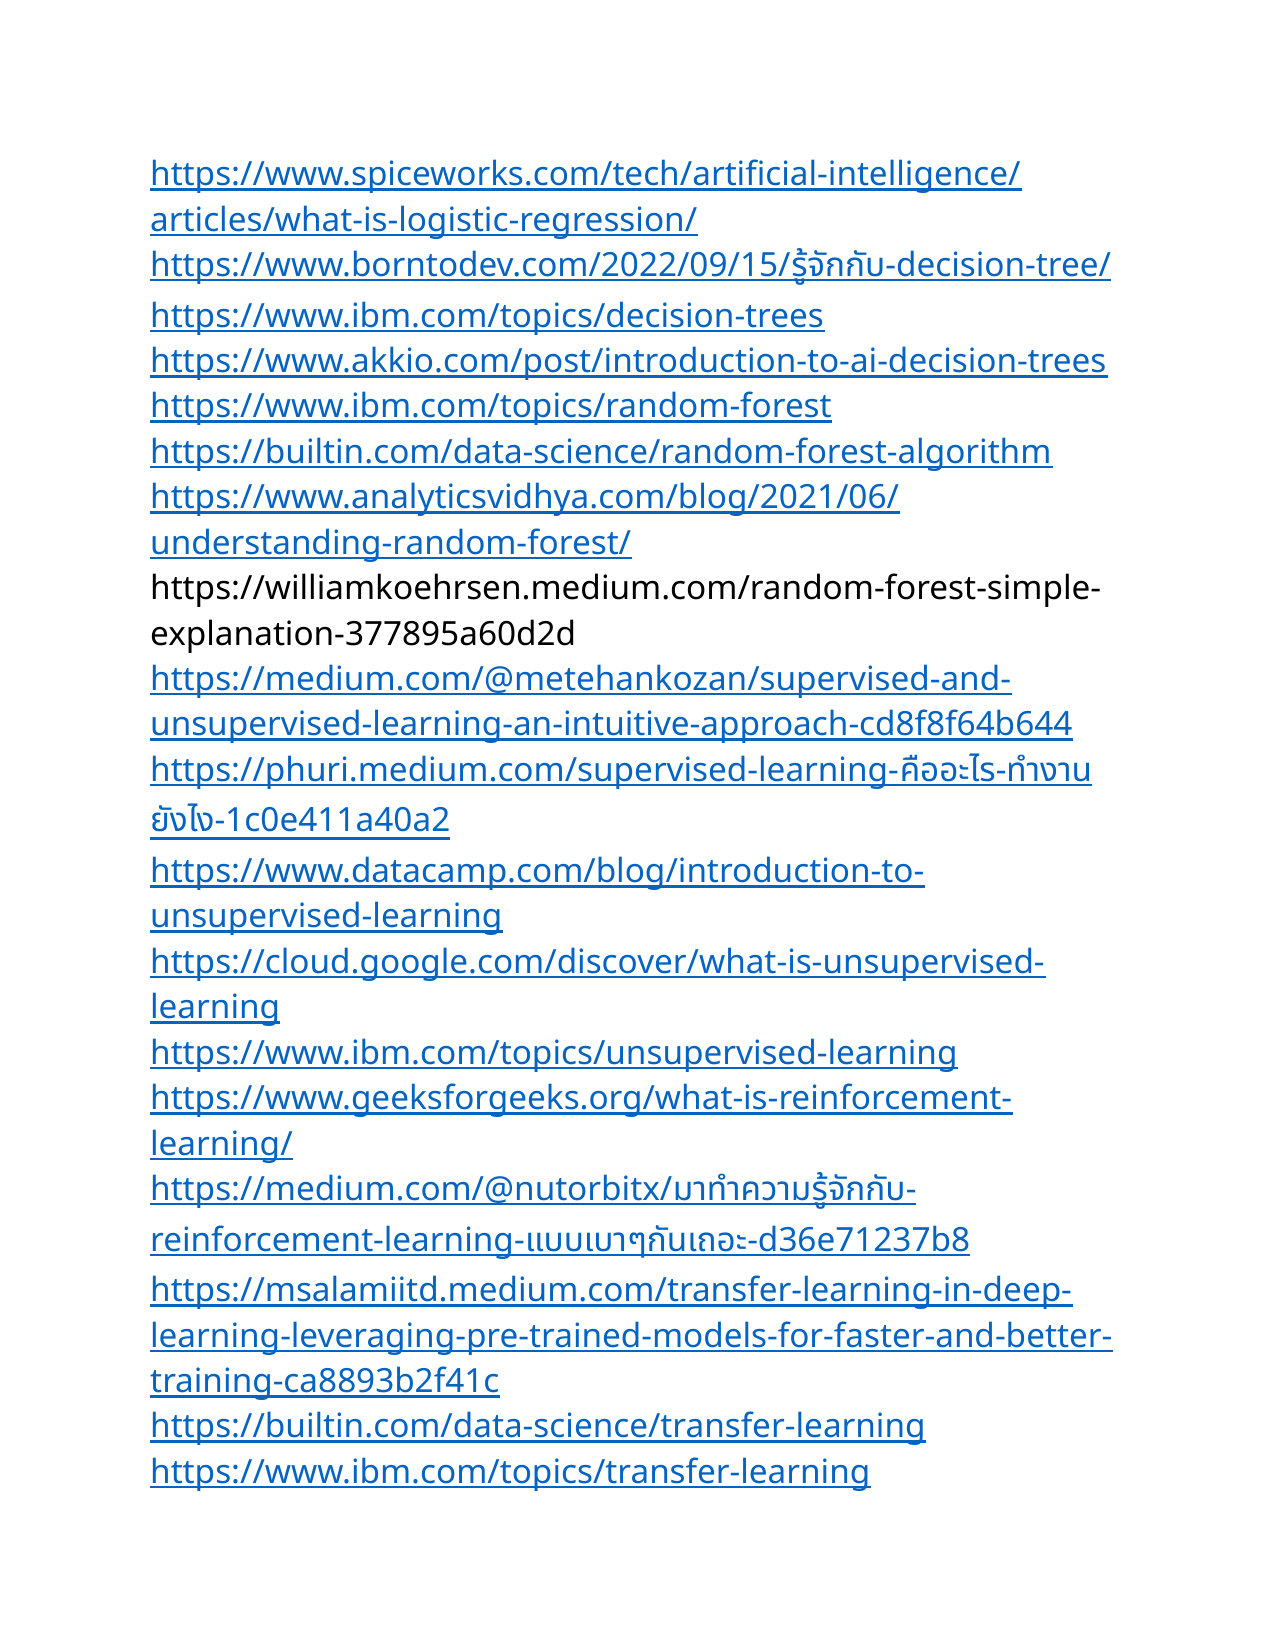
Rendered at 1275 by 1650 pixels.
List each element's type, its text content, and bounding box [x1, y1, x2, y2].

text https://www.ibm.com/topics/decision-trees [150, 291, 1125, 337]
text https://www.ibm.com/topics/unsupervised-learning [150, 1028, 1125, 1074]
text https://williamkoehrsen.medium.com/random-forest-simple-explanation-377895a60d2d [150, 564, 1125, 655]
text https://www.spiceworks.com/tech/artificial-intelligence/articles/what-is-logistic-regression/ [150, 150, 1125, 241]
text https://www.ibm.com/topics/transfer-learning [150, 1448, 1125, 1493]
text https://www.akkio.com/post/introduction-to-ai-decision-trees [150, 337, 1125, 382]
text https://msalamiitd.medium.com/transfer-learning-in-deep-learning-leveraging-pre-trained-models-for-faster-and-better-training-ca8893b2f41c [150, 1266, 1125, 1402]
text https://medium.com/@nutorbitx/มาทำความรู้จักกับ-reinforcement-learning-แบบเบาๆกันเถอะ-d36e71237b8 [150, 1165, 1125, 1266]
text https://cloud.google.com/discover/what-is-unsupervised-learning [150, 938, 1125, 1028]
text https://www.ibm.com/topics/random-forest [150, 382, 1125, 428]
text https://builtin.com/data-science/transfer-learning [150, 1402, 1125, 1448]
text https://phuri.medium.com/supervised-learning-คืออะไร-ทำงานยังไง-1c0e411a40a2 [150, 746, 1125, 847]
text https://www.borntodev.com/2022/09/15/รู้จักกับ-decision-tree/ [150, 241, 1125, 291]
text https://builtin.com/data-science/random-forest-algorithm [150, 428, 1125, 473]
text https://www.datacamp.com/blog/introduction-to-unsupervised-learning [150, 847, 1125, 938]
text https://www.analyticsvidhya.com/blog/2021/06/understanding-random-forest/ [150, 473, 1125, 564]
text https://www.geeksforgeeks.org/what-is-reinforcement-learning/ [150, 1074, 1125, 1165]
text https://medium.com/@metehankozan/supervised-and-unsupervised-learning-an-intuitive-approach-cd8f8f64b644 [150, 655, 1125, 746]
